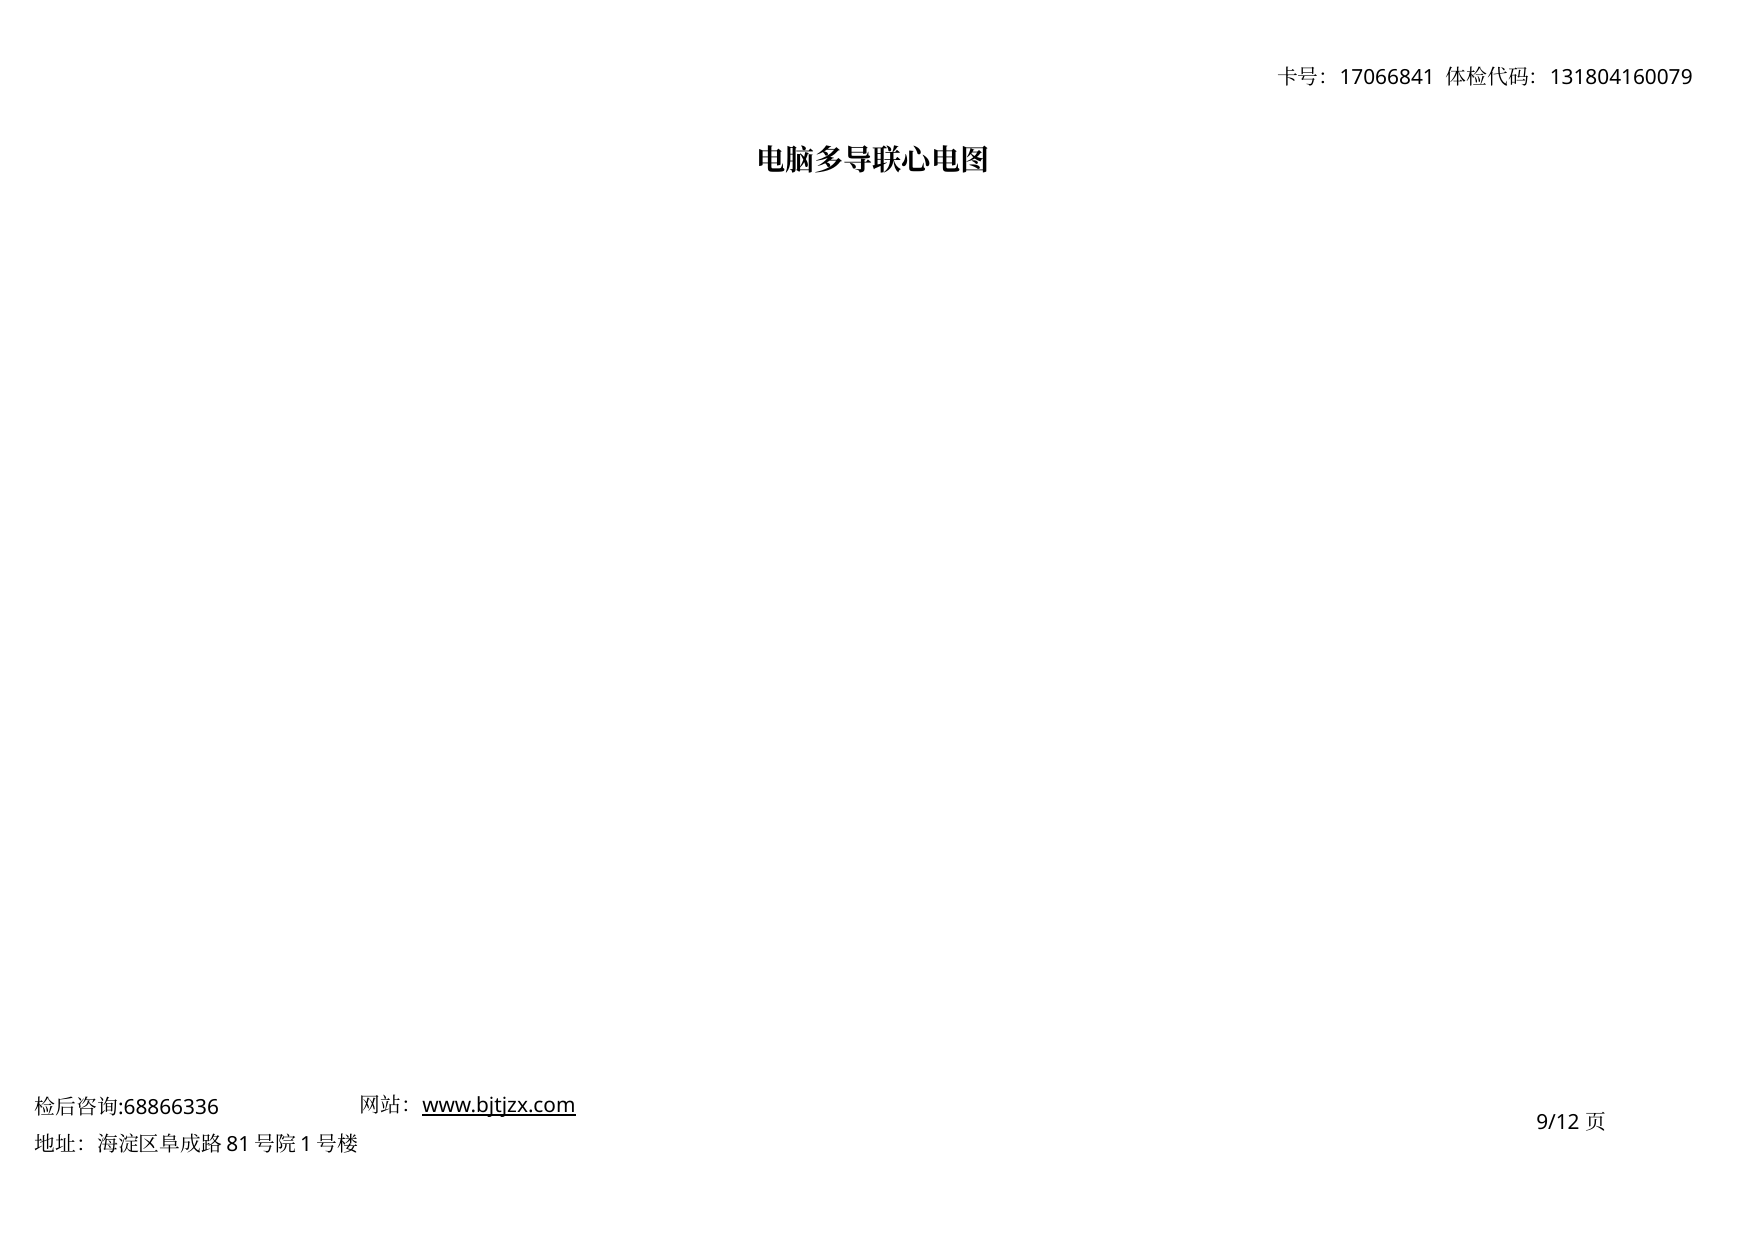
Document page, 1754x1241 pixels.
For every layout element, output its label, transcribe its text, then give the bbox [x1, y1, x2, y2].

text 卡号：17066841 体检代码：131804160079 [1277, 68, 1748, 88]
text 9/12 页 [1536, 1113, 1646, 1134]
text 电脑多导联心电图 [756, 147, 1037, 177]
text 检后咨询:68866336 [34, 1098, 244, 1119]
text 地址：海淀区阜成路81号院1号楼 [34, 1134, 384, 1155]
text 网站：www.bjtjzx.com [359, 1096, 601, 1117]
